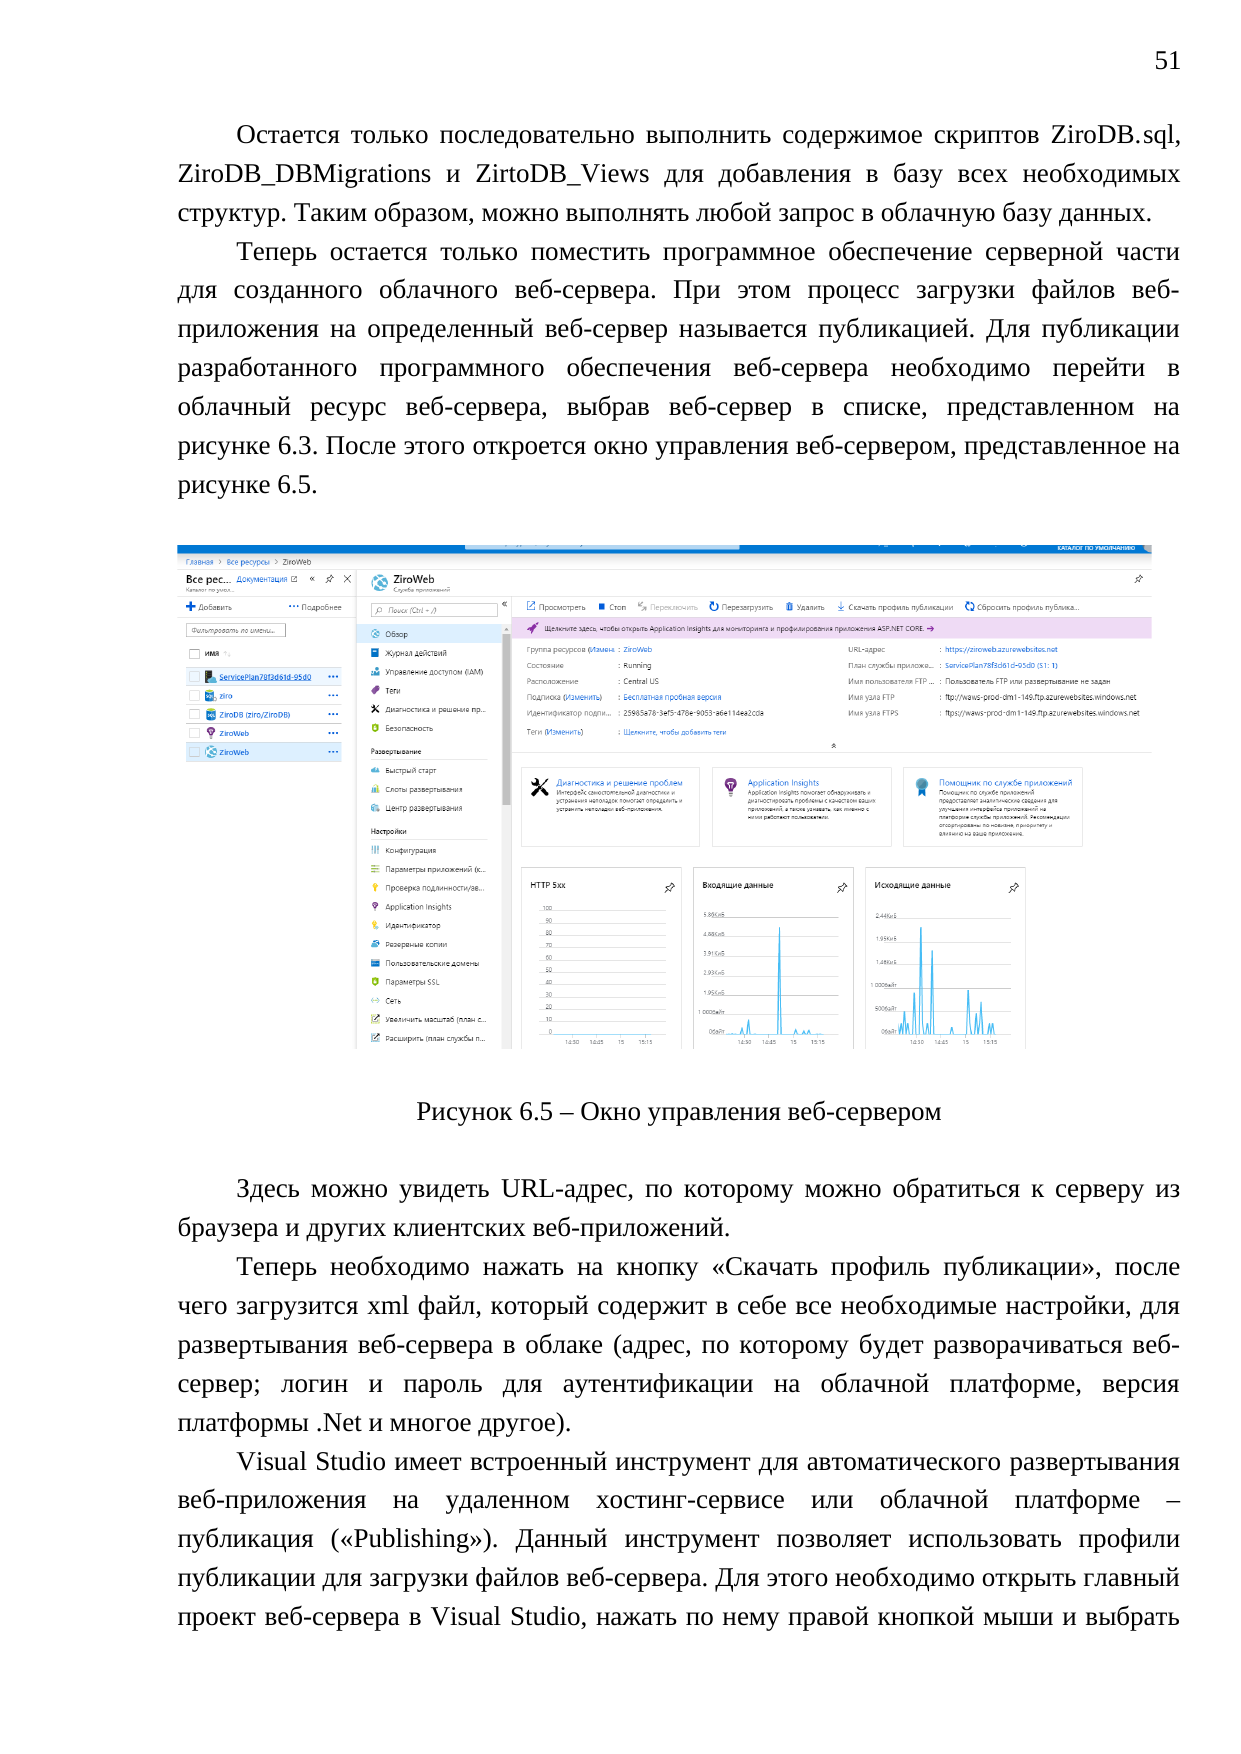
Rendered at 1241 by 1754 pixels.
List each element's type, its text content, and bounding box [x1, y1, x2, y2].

text Теперь необходимо нажать на кнопку «Скачать профиль публикации», после чего загрузится xml файл, который содержит в себе все необходимые настройки, для развертывания веб-сервера в облаке (адрес, по которому будет разворачиваться веб-сервер; логин и пароль для аутентификации на облачной платформе, версия платформы .Net и многое другое). [177, 1250, 1181, 1437]
text Теперь остается только поместить программное обеспечение серверной части для созданного облачного веб-сервера. При этом процесс загрузки файлов веб-приложения на определенный веб-сервер называется публикацией. Для публикации разработанного программного обеспечения веб-сервера необходимо перейти в облачный ресурс веб-сервера, выбрав веб-сервер в списке, представленном на рисунке 6.3. После этого откроется окно управления веб-сервером, представленное на рисунке 6.5. [177, 235, 1181, 499]
text Рисунок 6.5 – Окно управления веб-сервером [177, 1095, 1181, 1126]
text Здесь можно увидеть URL-адрес, по которому можно обратиться к серверу из браузера и других клиентских веб-приложений. [177, 1173, 1181, 1243]
picture [177, 545, 1152, 1049]
